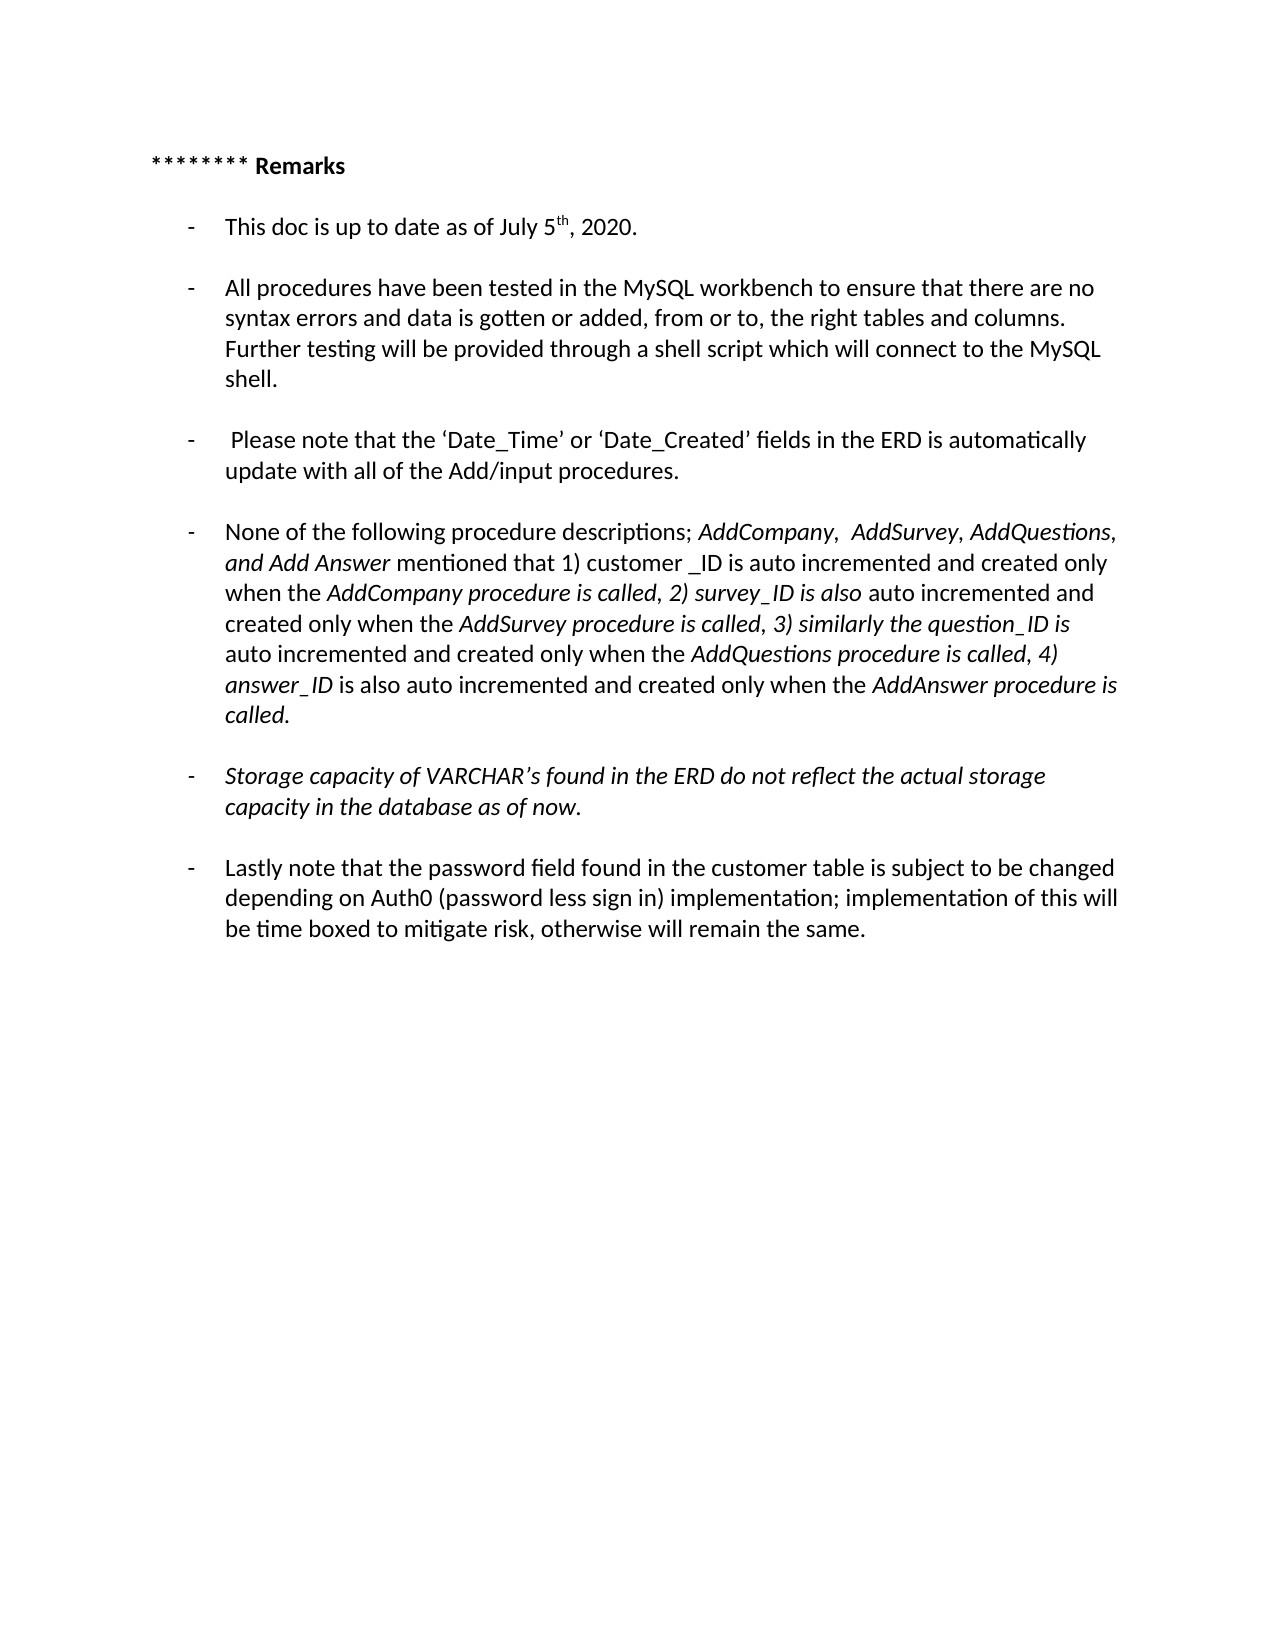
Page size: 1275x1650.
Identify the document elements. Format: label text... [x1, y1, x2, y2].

list Storage capacity of VARCHAR’s found in the ERD do not reflect the actual storage capacity in the database as of now. [187, 760, 1125, 821]
list Please note that the ‘Date_Time’ or ‘Date_Created’ fields in the ERD is automatically update with all of the Add/input procedures. [187, 425, 1125, 486]
list None of the following procedure descriptions; AddCompany, AddSurvey, AddQuestions, and Add Answer mentioned that 1) customer _ID is auto incremented and created only when the AddCompany procedure is called, 2) survey_ID is also auto incremented and created only when the AddSurvey procedure is called, 3) similarly the question_ID is auto incremented and created only when the AddQuestions procedure is called, 4) answer_ID is also auto incremented and created only when the AddAnswer procedure is called. [187, 516, 1125, 730]
list Lastly note that the password field found in the customer table is subject to be changed depending on Auth0 (password less sign in) implementation; implementation of this will be time boxed to mitigate risk, otherwise will remain the same. [187, 852, 1125, 943]
list This doc is up to date as of July 5th, 2020. [187, 211, 1125, 242]
list All procedures have been tested in the MySQL workbench to ensure that there are no syntax errors and data is gotten or added, from or to, the right tables and columns. Further testing will be provided through a shell script which will connect to the MySQL shell. [187, 272, 1125, 394]
text ******** Remarks [150, 150, 1125, 181]
